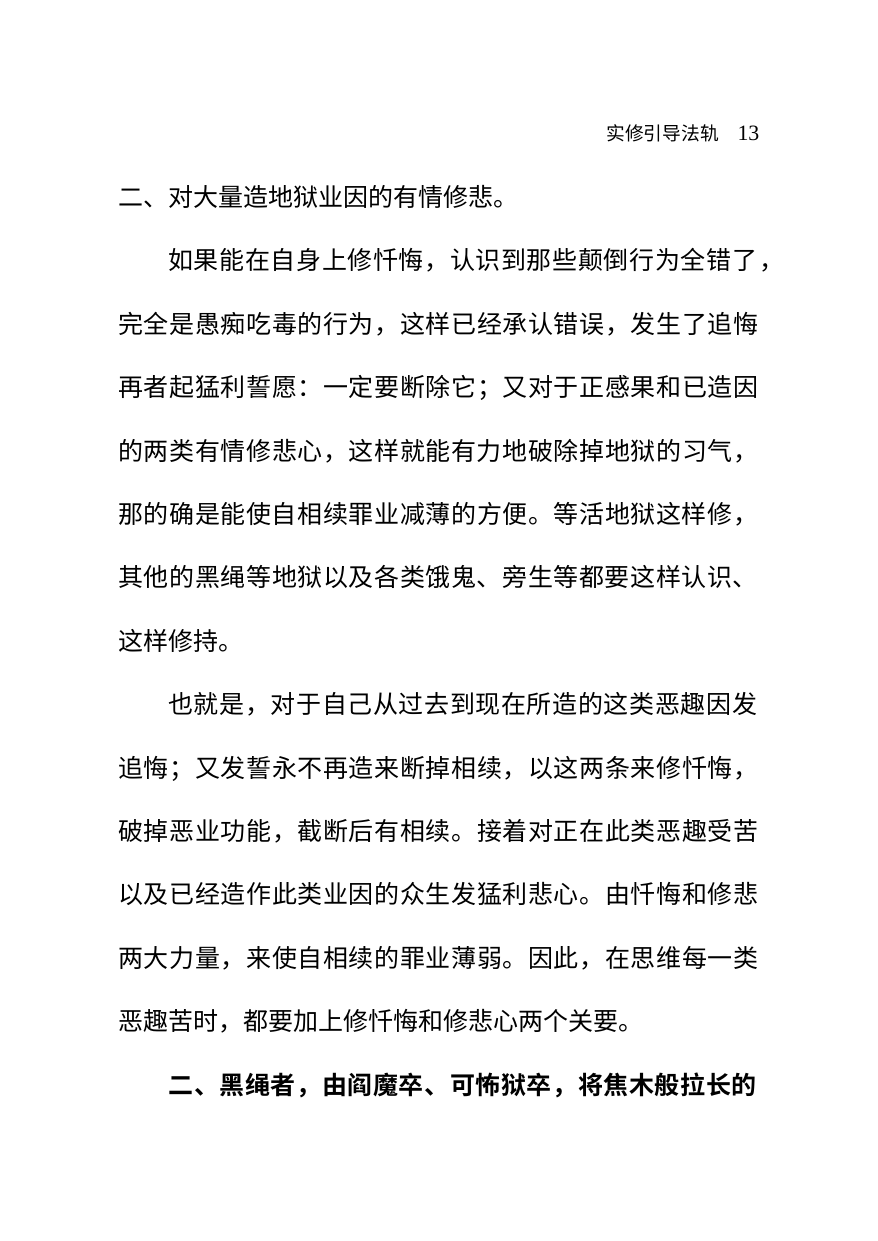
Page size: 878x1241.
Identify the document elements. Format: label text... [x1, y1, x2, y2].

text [118, 1065, 759, 1102]
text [118, 177, 759, 213]
text 也就是，对于自己从过去到现在所造的这类恶趣因发追悔；又发誓永不再造来断掉相续，以这两条来修忏悔，破掉恶业功能，截断后有相续。接着对正在此类恶趣受苦，以及已经造作此类业因的众生发猛利悲心。由忏悔和修悲两大力量，来使自相续的罪业薄弱。因此，在思维每一类恶趣苦时，都要加上修忏悔和修悲心两个关要。 [118, 685, 759, 1038]
text 如果能在自身上修忏悔，认识到那些颠倒行为全错了，完全是愚痴吃毒的行为，这样已经承认错误，发生了追悔；再者起猛利誓愿：一定要断除它；又对于正感果和已造因的两类有情修悲心，这样就能有力地破除掉地狱的习气，那的确是能使自相续罪业减薄的方便。等活地狱这样修，其他的黑绳等地狱以及各类饿鬼、旁生等都要这样认识、这样修持。 [118, 241, 759, 657]
